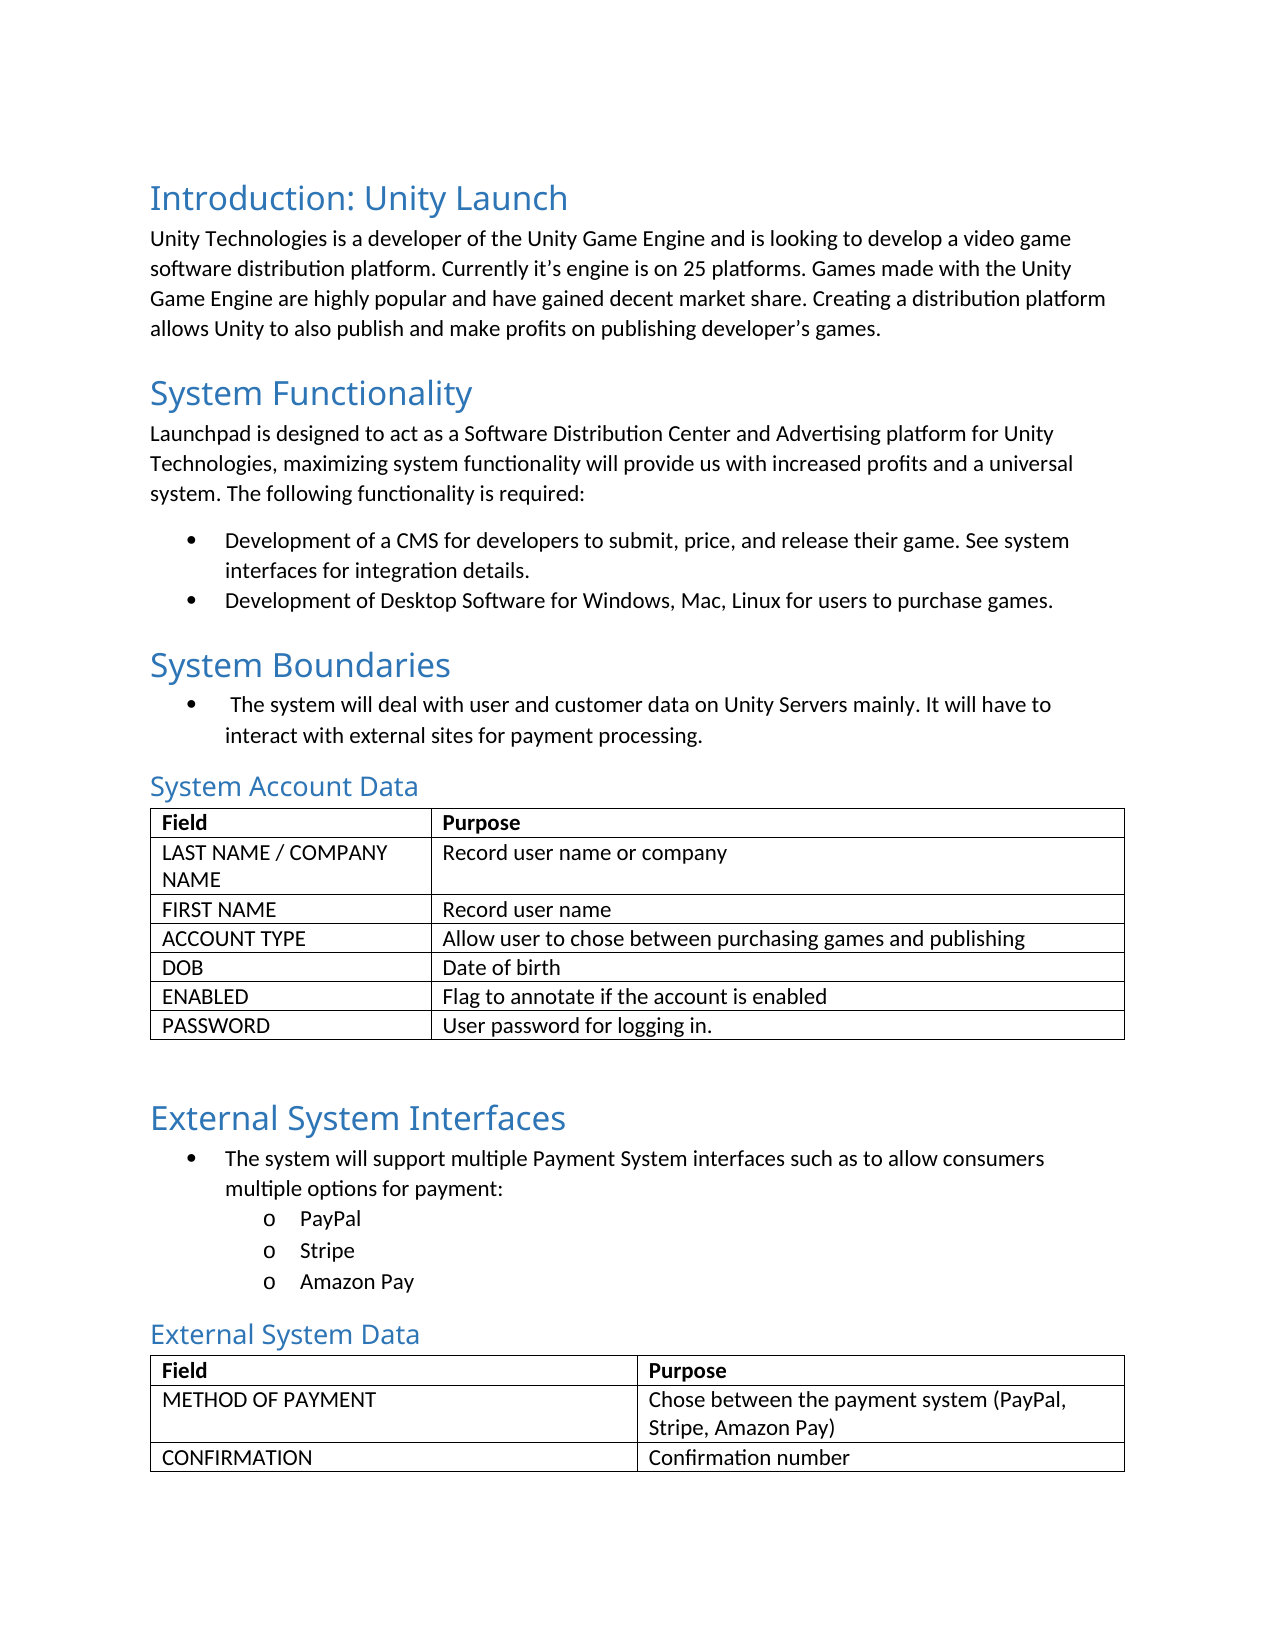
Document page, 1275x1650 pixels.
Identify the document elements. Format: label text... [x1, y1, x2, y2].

table_cell ENABLED [151, 982, 431, 1010]
list Development of a CMS for developers to submit, price, and release their game. See system interfaces for integration details. [187, 526, 1125, 584]
list Development of Desktop Software for Windows, Mac, Linux for users to purchase games. [187, 586, 1125, 614]
table_cell Flag to annotate if the account is enabled [432, 982, 1124, 1010]
table_cell User password for logging in. [432, 1011, 1124, 1039]
table_cell ACCOUNT TYPE [151, 924, 431, 952]
list The system will support multiple Payment System interfaces such as to allow consumers multiple options for payment: [187, 1144, 1125, 1202]
table_header Purpose [638, 1356, 1124, 1384]
table_cell LAST NAME / COMPANY NAME [151, 838, 431, 894]
subtitle External System Data [150, 1316, 1125, 1352]
text Unity Technologies is a developer of the Unity Game Engine and is looking to develop a video game software distribution platform. Currently it’s engine is on 25 platforms. Games made with the Unity Game Engine are highly popular and have gained decent market share. Creating a distribution platform allows Unity to also publish and make profits on publishing developer’s games. [150, 224, 1125, 343]
text Launchpad is designed to act as a Software Distribution Center and Advertising platform for Unity Technologies, maximizing system functionality will provide us with increased profits and a universal system. The following functionality is required: [150, 419, 1125, 507]
table_header Purpose [432, 809, 1124, 837]
table_cell Allow user to chose between purchasing games and publishing [432, 924, 1124, 952]
table_header Field [151, 1356, 637, 1384]
list PayPal [262, 1204, 1125, 1234]
list Amazon Pay [262, 1267, 1125, 1297]
subtitle System Boundaries [150, 642, 1125, 687]
table_cell CONFIRMATION [151, 1443, 637, 1471]
list Stripe [262, 1236, 1125, 1265]
table_cell FIRST NAME [151, 895, 431, 923]
table_cell Record user name [432, 895, 1124, 923]
subtitle System Functionality [150, 370, 1125, 415]
list The system will deal with user and customer data on Unity Servers mainly. It will have to interact with external sites for payment processing. [187, 691, 1125, 749]
table_cell PASSWORD [151, 1011, 431, 1039]
table_cell Chose between the payment system (PayPal, Stripe, Amazon Pay) [638, 1386, 1124, 1442]
subtitle External System Interfaces [150, 1095, 1125, 1141]
table_cell Confirmation number [638, 1443, 1124, 1471]
table_cell Record user name or company [432, 838, 1124, 894]
table_cell METHOD OF PAYMENT [151, 1386, 637, 1442]
table_cell DOB [151, 953, 431, 981]
subtitle System Account Data [150, 768, 1125, 804]
table_header Field [151, 809, 431, 837]
subtitle Introduction: Unity Launch [150, 175, 1125, 220]
table_cell Date of birth [432, 953, 1124, 981]
